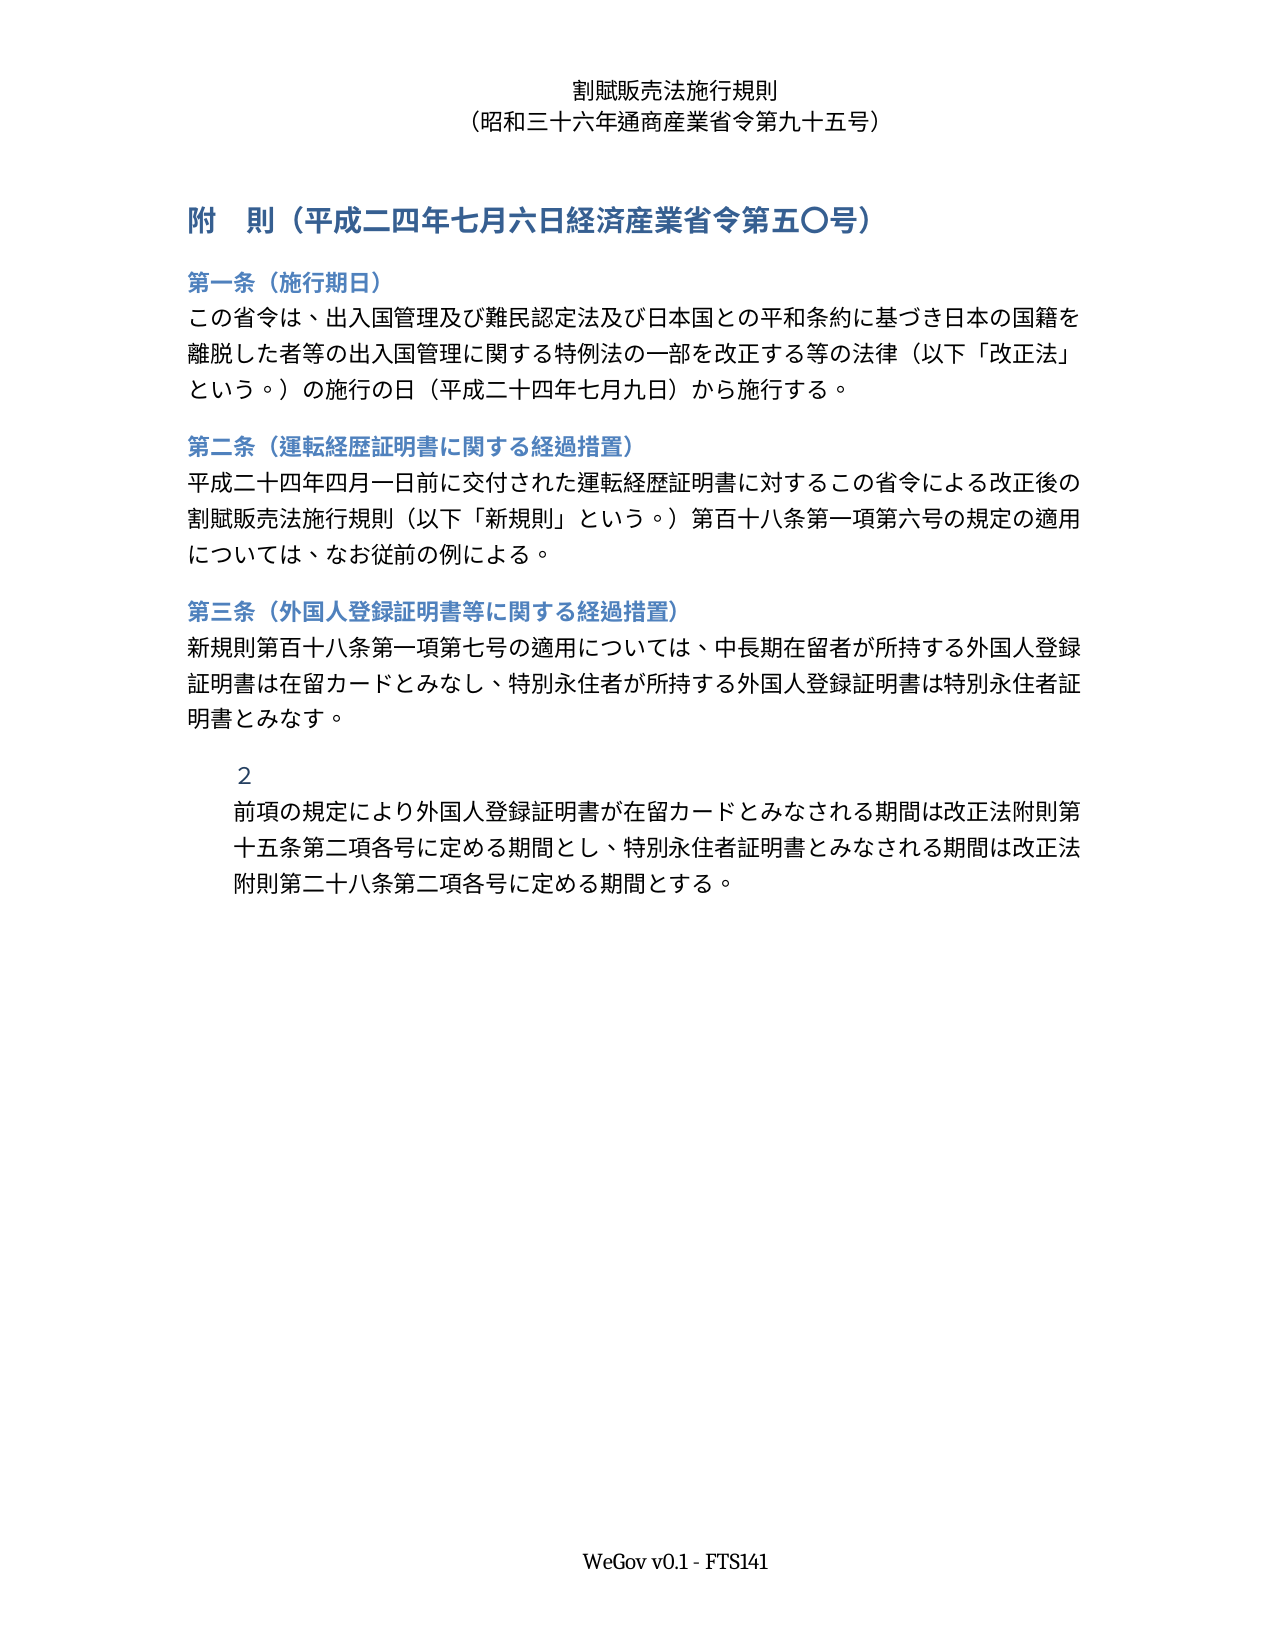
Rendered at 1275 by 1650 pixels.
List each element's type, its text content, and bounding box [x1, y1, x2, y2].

text 前項の規定により外国人登録証明書が在留カードとみなされる期間は改正法附則第十五条第二項各号に定める期間とし、特別永住者証明書とみなされる期間は改正法附則第二十八条第二項各号に定める期間とする。 [233, 796, 1087, 899]
subtitle 第一条（施行期日） [187, 266, 1087, 298]
subtitle 附 則（平成二四年七月六日経済産業省令第五〇号） [187, 200, 1087, 240]
subtitle 第二条（運転経歴証明書に関する経過措置） [187, 431, 1087, 462]
text この省令は、出入国管理及び難民認定法及び日本国との平和条約に基づき日本の国籍を離脱した者等の出入国管理に関する特例法の一部を改正する等の法律（以下「改正法」という。）の施行の日（平成二十四年七月九日）から施行する。 [187, 302, 1087, 406]
text 新規則第百十八条第一項第七号の適用については、中長期在留者が所持する外国人登録証明書は在留カードとみなし、特別永住者が所持する外国人登録証明書は特別永住者証明書とみなす。 [187, 632, 1087, 735]
subtitle ２ [233, 760, 1087, 791]
text 平成二十四年四月一日前に交付された運転経歴証明書に対するこの省令による改正後の割賦販売法施行規則（以下「新規則」という。）第百十八条第一項第六号の規定の適用については、なお従前の例による。 [187, 467, 1087, 570]
subtitle 第三条（外国人登録証明書等に関する経過措置） [187, 596, 1087, 627]
